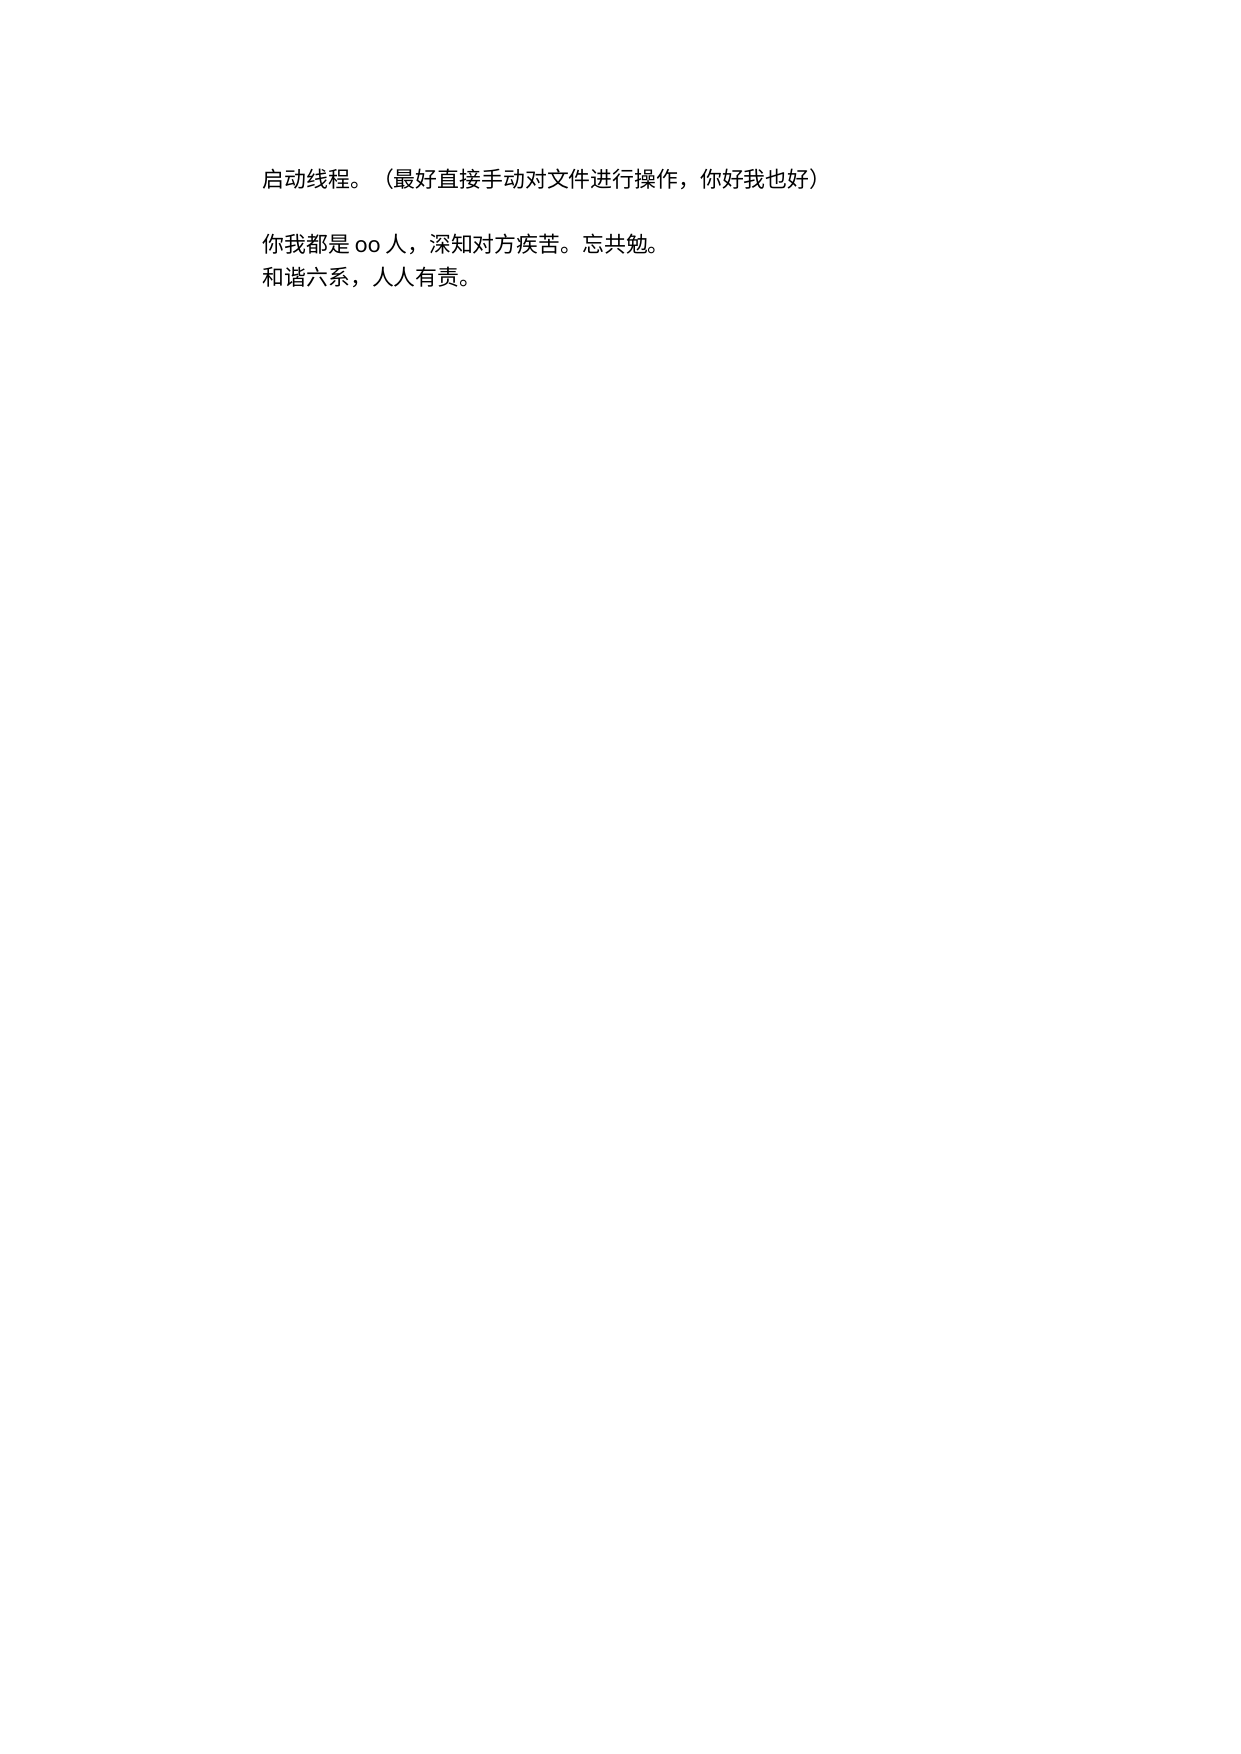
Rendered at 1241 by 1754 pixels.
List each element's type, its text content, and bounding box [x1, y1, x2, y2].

text 和谐六系，人人有责。 [262, 259, 1053, 292]
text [262, 162, 1053, 194]
text 你我都是oo人，深知对方疾苦。忘共勉。 [262, 227, 1053, 259]
